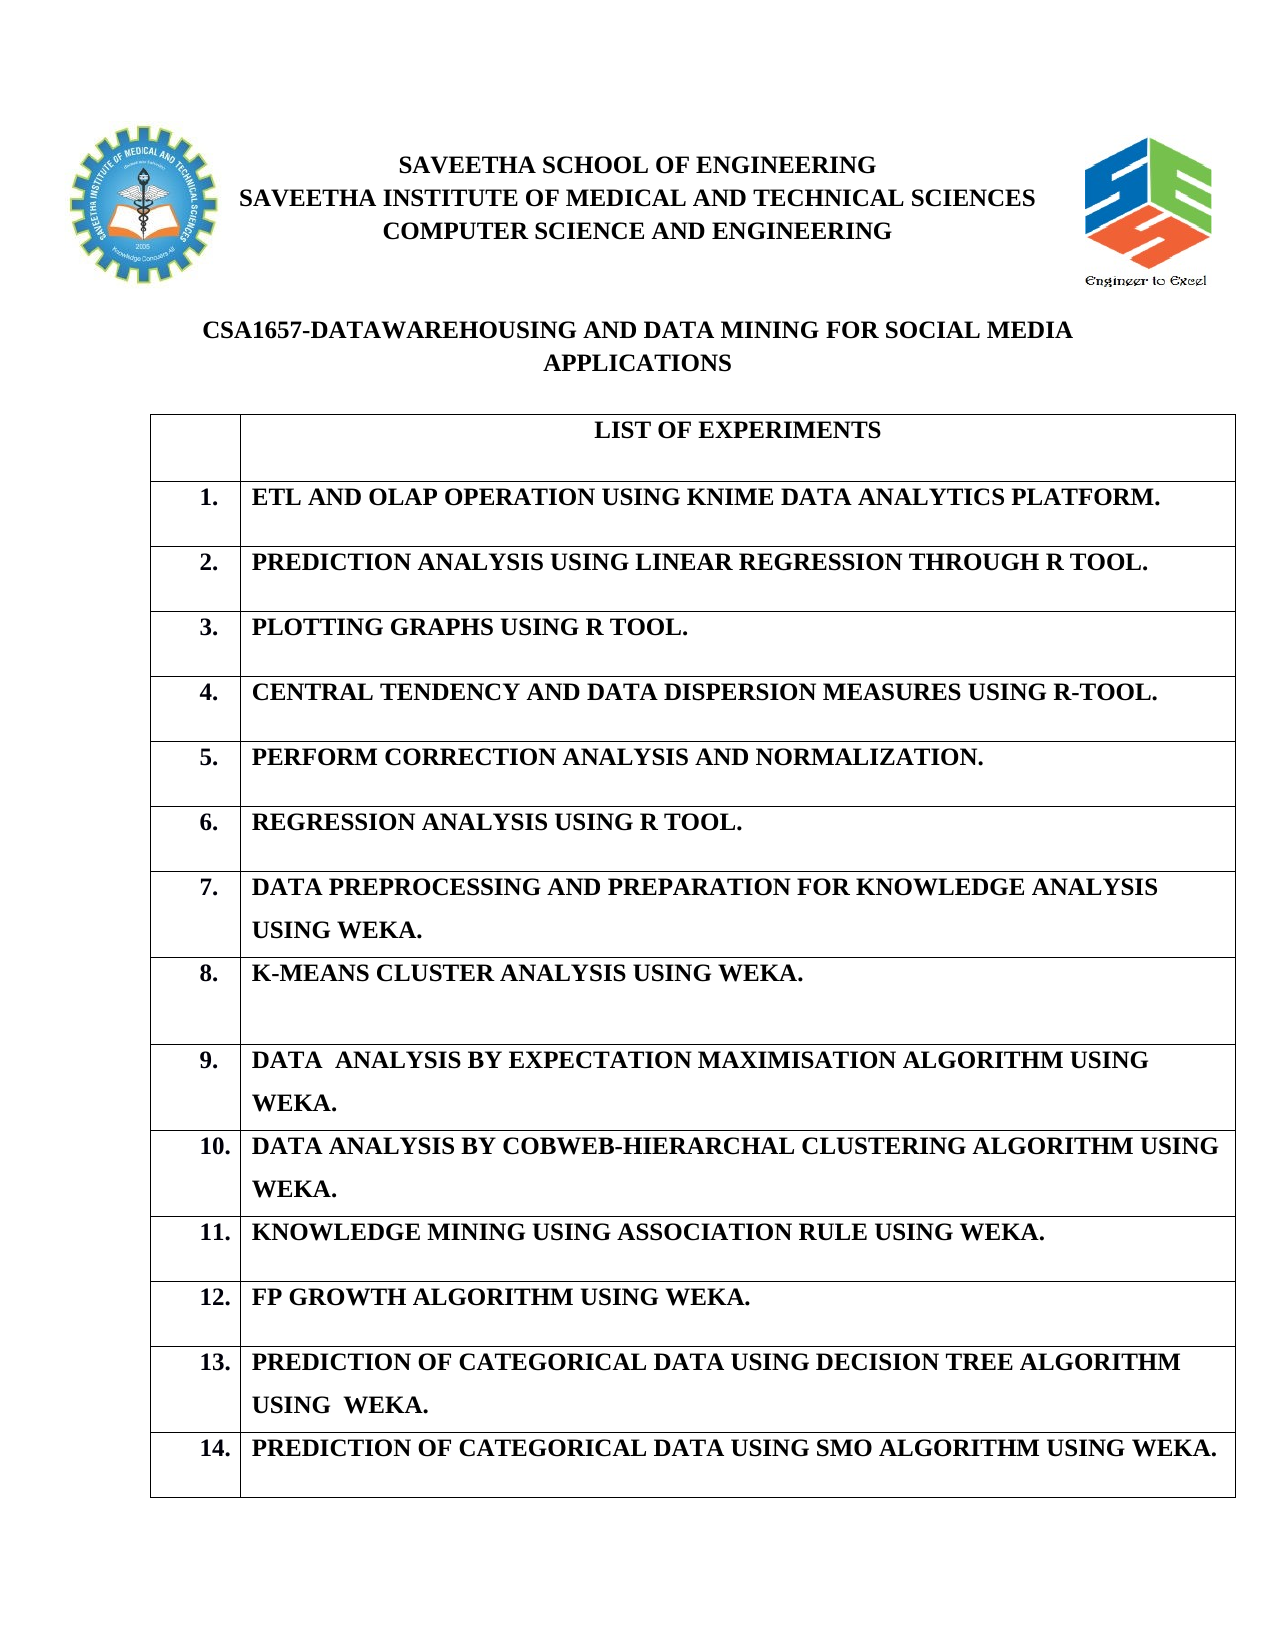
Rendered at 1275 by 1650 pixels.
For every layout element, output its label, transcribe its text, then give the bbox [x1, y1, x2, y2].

picture [64, 121, 222, 289]
table_cell DATA ANALYSIS BY EXPECTATION MAXIMISATION ALGORITHM USING WEKA. [241, 1045, 1235, 1130]
text SAVEETHA INSTITUTE OF MEDICAL AND TECHNICAL SCIENCES [222, 183, 1085, 212]
text SAVEETHA SCHOOL OF ENGINEERING [222, 150, 1085, 179]
table_cell [151, 612, 240, 676]
table_cell PREDICTION OF CATEGORICAL DATA USING DECISION TREE ALGORITHM USING WEKA. [241, 1347, 1235, 1432]
picture [1085, 135, 1212, 289]
table_cell PLOTTING GRAPHS USING R TOOL. [241, 612, 1235, 676]
table_cell K-MEANS CLUSTER ANALYSIS USING WEKA. [241, 958, 1235, 1044]
table_cell FP GROWTH ALGORITHM USING WEKA. [241, 1282, 1235, 1346]
table_cell DATA ANALYSIS BY COBWEB-HIERARCHAL CLUSTERING ALGORITHM USING WEKA. [241, 1131, 1235, 1216]
text COMPUTER SCIENCE AND ENGINEERING [222, 216, 1085, 245]
table_cell ETL AND OLAP OPERATION USING KNIME DATA ANALYTICS PLATFORM. [241, 482, 1235, 546]
table_cell [151, 872, 240, 957]
text CSA1657-DATAWAREHOUSING AND DATA MINING FOR SOCIAL MEDIA APPLICATIONS [150, 315, 1125, 377]
table_cell PERFORM CORRECTION ANALYSIS AND NORMALIZATION. [241, 742, 1235, 806]
table_cell [151, 1131, 240, 1216]
table_cell CENTRAL TENDENCY AND DATA DISPERSION MEASURES USING R-TOOL. [241, 677, 1235, 741]
table_cell DATA PREPROCESSING AND PREPARATION FOR KNOWLEDGE ANALYSIS USING WEKA. [241, 872, 1235, 957]
table_cell [151, 677, 240, 741]
table_cell [151, 1045, 240, 1130]
table_cell [151, 807, 240, 871]
table_header LIST OF EXPERIMENTS [241, 415, 1235, 481]
table_header [151, 415, 240, 481]
table_cell [151, 1282, 240, 1346]
table_cell [151, 1433, 240, 1497]
table_cell REGRESSION ANALYSIS USING R TOOL. [241, 807, 1235, 871]
table_cell KNOWLEDGE MINING USING ASSOCIATION RULE USING WEKA. [241, 1217, 1235, 1281]
table_cell [151, 958, 240, 1044]
table_cell PREDICTION OF CATEGORICAL DATA USING SMO ALGORITHM USING WEKA. [241, 1433, 1235, 1497]
table_cell [151, 547, 240, 611]
table_cell [151, 742, 240, 806]
table_cell PREDICTION ANALYSIS USING LINEAR REGRESSION THROUGH R TOOL. [241, 547, 1235, 611]
table_cell [151, 482, 240, 546]
table_cell [151, 1347, 240, 1432]
table_cell [151, 1217, 240, 1281]
